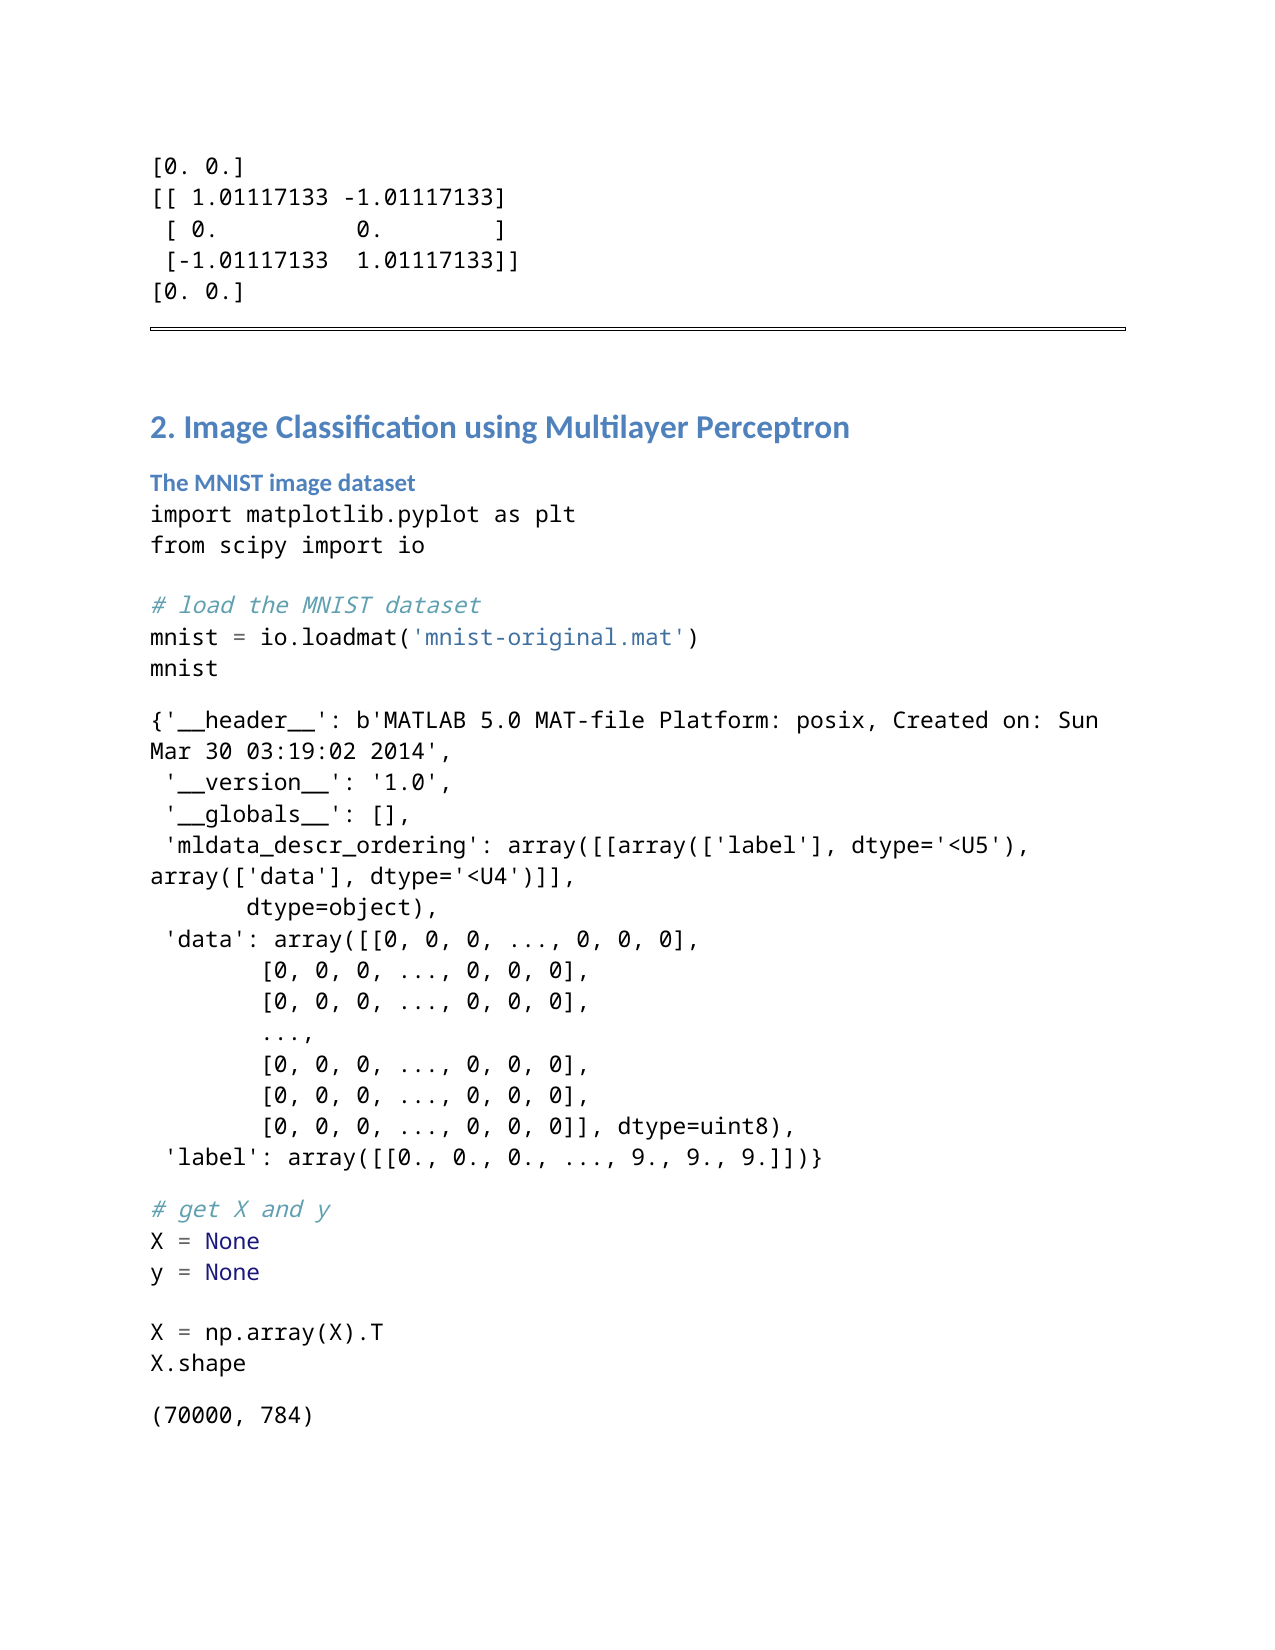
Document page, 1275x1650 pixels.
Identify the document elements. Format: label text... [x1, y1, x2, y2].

text {'__header__': b'MATLAB 5.0 MAT-file Platform: posix, Created on: Sun Mar 30 03:19:02 2014', '__version__': '1.0', '__globals__': [], 'mldata_descr_ordering': array([[array(['label'], dtype='<U5'), array(['data'], dtype='<U4')]], dtype=object), 'data': array([[0, 0, 0, ..., 0, 0, 0], [0, 0, 0, ..., 0, 0, 0], [0, 0, 0, ..., 0, 0, 0], ..., [0, 0, 0, ..., 0, 0, 0], [0, 0, 0, ..., 0, 0, 0], [0, 0, 0, ..., 0, 0, 0]], dtype=uint8), 'label': array([[0., 0., 0., ..., 9., 9., 9.]])} [150, 704, 1125, 1172]
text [150, 150, 1125, 306]
text import matplotlib.pyplot as plt from scipy import io # load the MNIST dataset mnist = io.loadmat('mnist-original.mat') mnist [150, 498, 1125, 683]
text (70000, 784) [150, 1399, 1125, 1430]
subtitle 2. Image Classification using Multilayer Perceptron [150, 406, 1125, 447]
text # get X and y X = None y = None X = np.array(X).T X.shape [150, 1193, 1125, 1378]
subtitle The MNIST image dataset [150, 467, 1125, 498]
